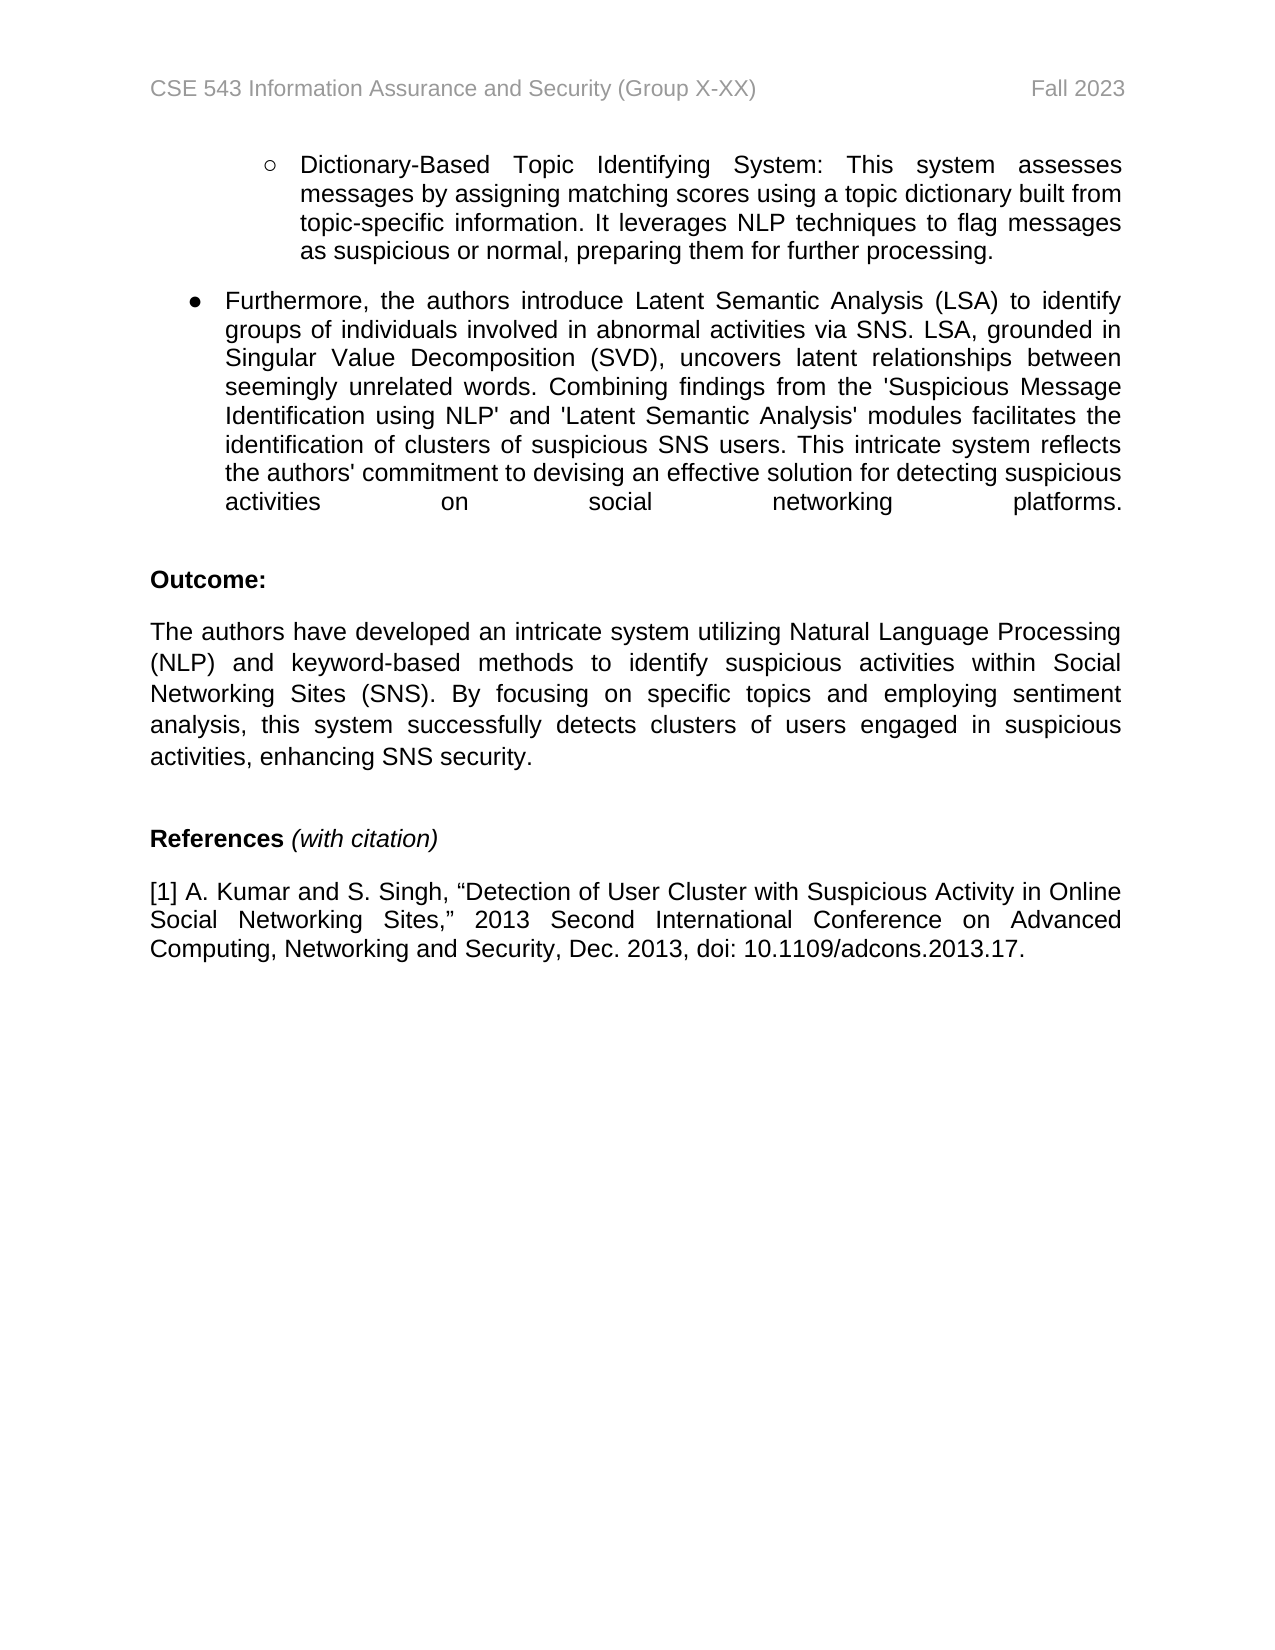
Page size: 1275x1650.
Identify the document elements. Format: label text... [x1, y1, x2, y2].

list Dictionary-Based Topic Identifying System: This system assesses messages by assigning matching scores using a topic dictionary built from topic-specific information. It leverages NLP techniques to flag messages as suspicious or normal, preparing them for further processing. [262, 150, 1123, 265]
list Furthermore, the authors introduce Latent Semantic Analysis (LSA) to identify groups of individuals involved in abnormal activities via SNS. LSA, grounded in Singular Value Decomposition (SVD), uncovers latent relationships between seemingly unrelated words. Combining findings from the 'Suspicious Message Identification using NLP' and 'Latent Semantic Analysis' modules facilitates the identification of clusters of suspicious SNS users. This intricate system reflects the authors' commitment to devising an effective solution for detecting suspicious activities on social networking platforms. [187, 286, 1123, 544]
text The authors have developed an intricate system utilizing Natural Language Processing (NLP) and keyword-based methods to identify suspicious activities within Social Networking Sites (SNS). By focusing on specific topics and employing sentiment analysis, this system successfully detects clusters of users engaged in suspicious activities, enhancing SNS security. [150, 617, 1123, 770]
text Outcome: [150, 565, 1123, 594]
text [1] A. Kumar and S. Singh, “Detection of User Cluster with Suspicious Activity in Online Social Networking Sites,” 2013 Second International Conference on Advanced Computing, Networking and Security, Dec. 2013, doi: 10.1109/adcons.2013.17. [149, 877, 1123, 963]
text References (with citation) [149, 824, 1123, 853]
